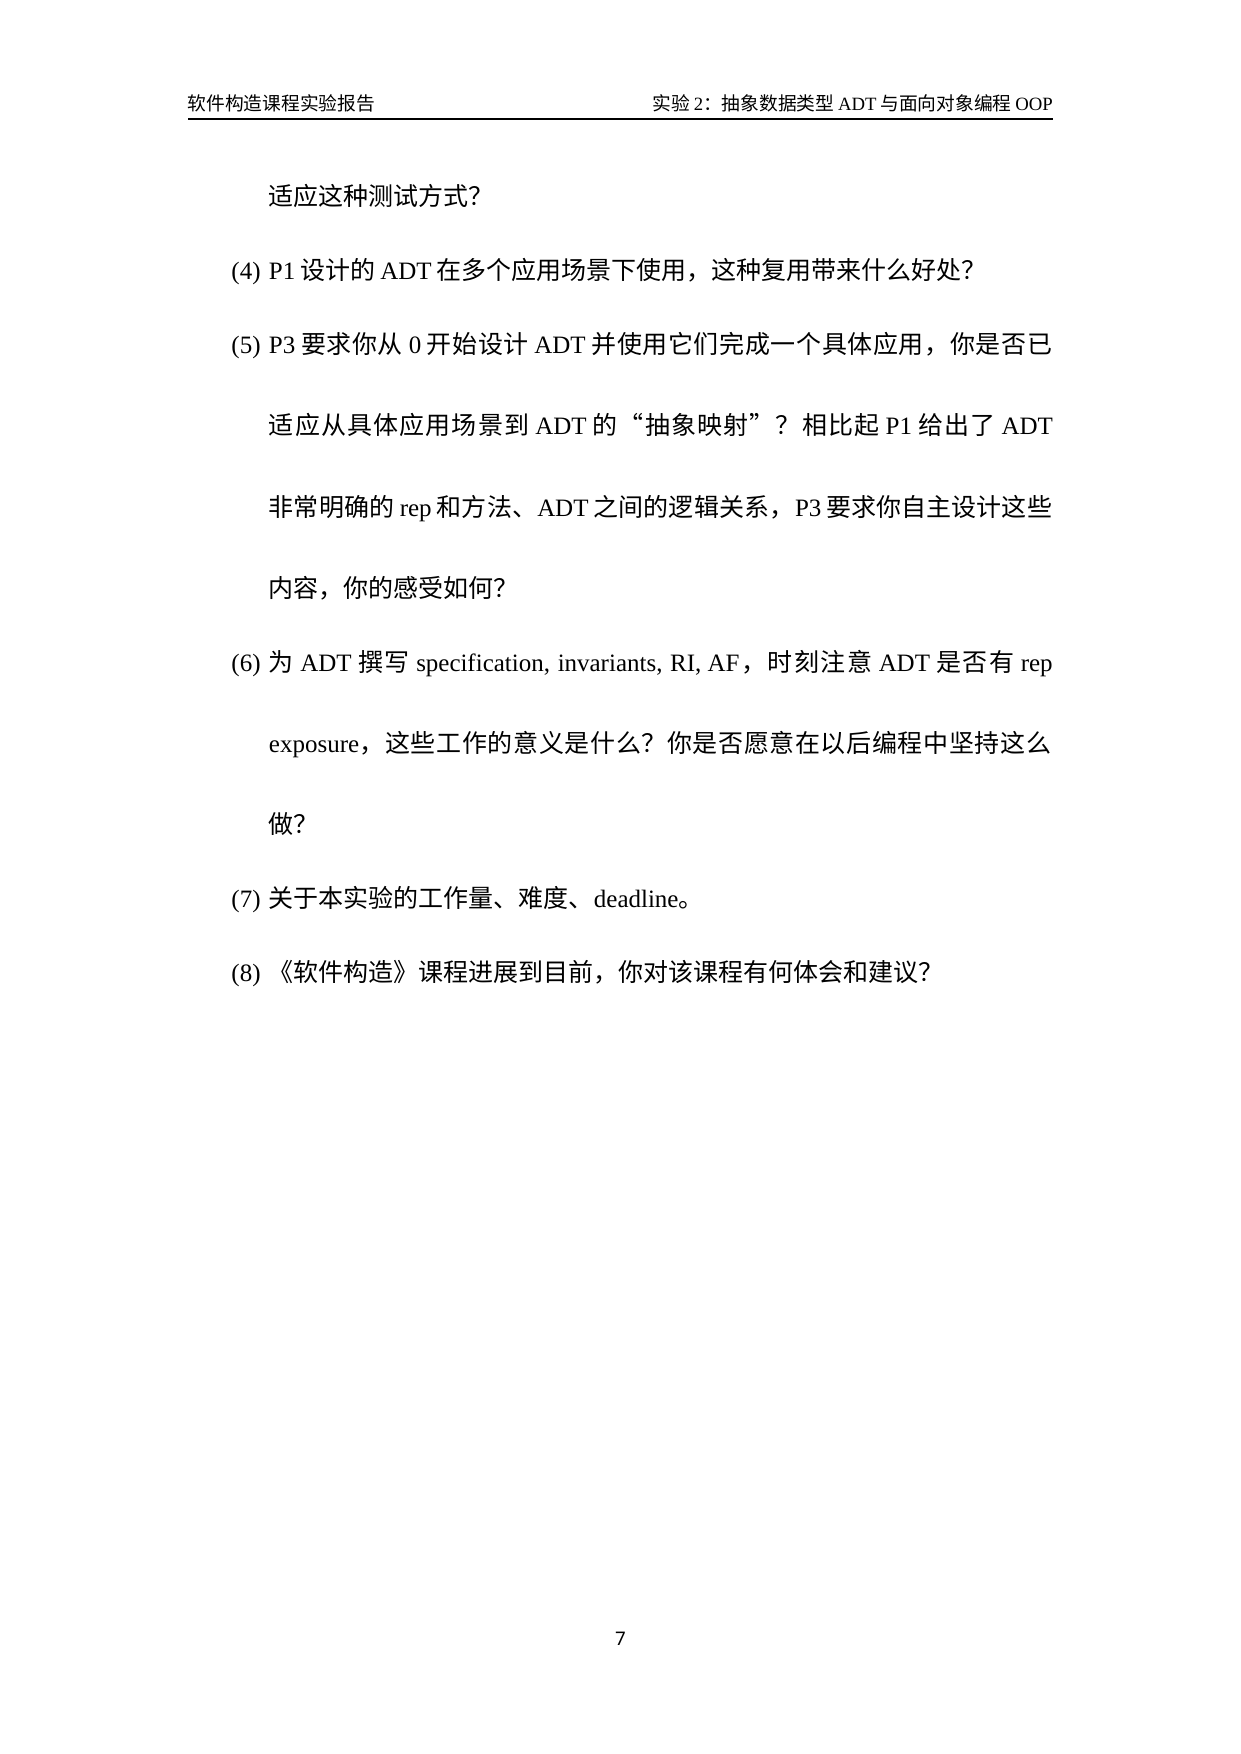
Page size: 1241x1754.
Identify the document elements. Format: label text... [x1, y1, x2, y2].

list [231, 162, 1053, 227]
list 为ADT撰写specification, invariants, RI, AF，时刻注意ADT是否有rep exposure，这些工作的意义是什么？你是否愿意在以后编程中坚持这么做？ [231, 628, 1053, 855]
list P1设计的ADT在多个应用场景下使用，这种复用带来什么好处？ [231, 236, 1053, 301]
list P3要求你从0开始设计ADT并使用它们完成一个具体应用，你是否已适应从具体应用场景到ADT的“抽象映射”？相比起P1给出了ADT非常明确的rep和方法、ADT之间的逻辑关系，P3要求你自主设计这些内容，你的感受如何？ [231, 310, 1053, 619]
list 关于本实验的工作量、难度、deadline。 [231, 864, 1053, 929]
list 《软件构造》课程进展到目前，你对该课程有何体会和建议？ [231, 938, 1053, 1003]
